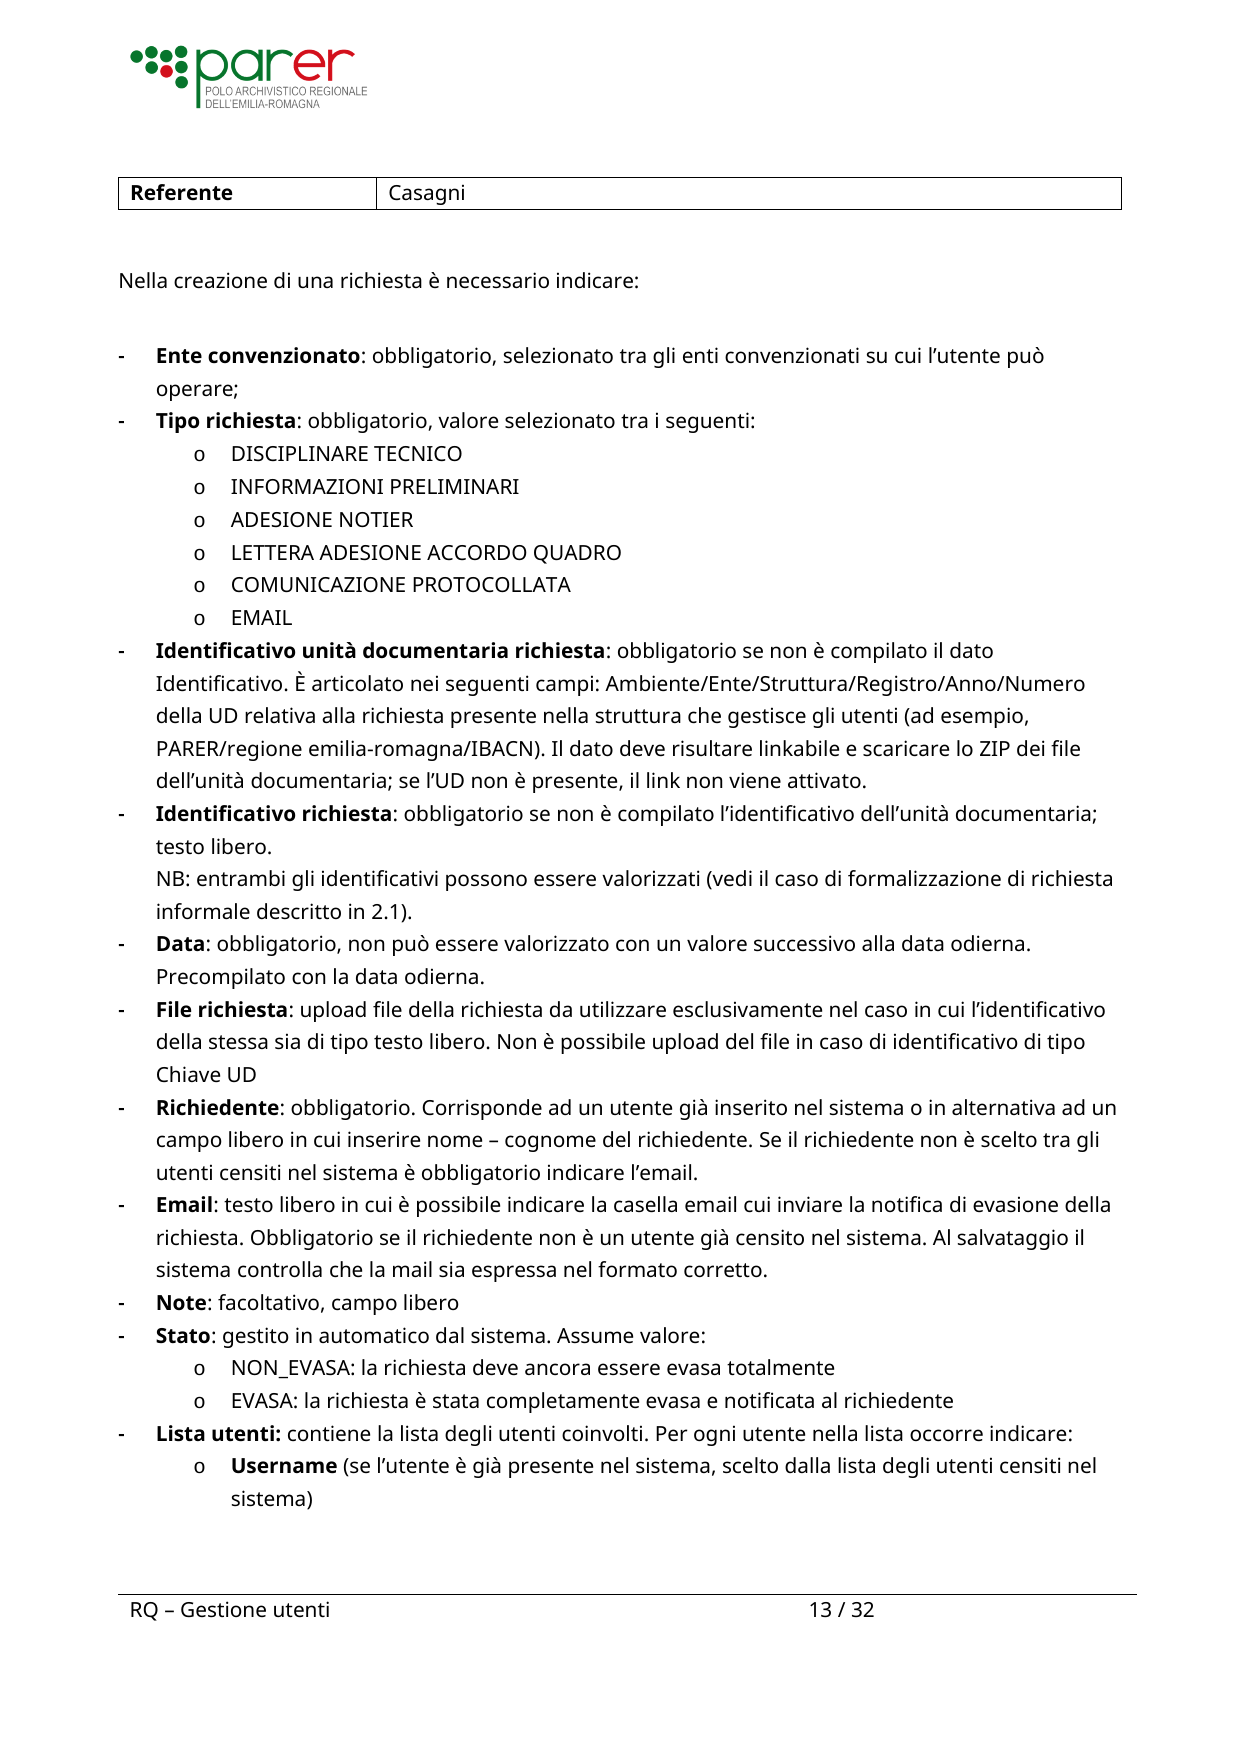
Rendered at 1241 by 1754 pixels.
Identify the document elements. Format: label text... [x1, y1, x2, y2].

table_cell Referente [119, 178, 376, 209]
list File richiesta: upload file della richiesta da utilizzare esclusivamente nel caso in cui l’identificativo della stessa sia di tipo testo libero. Non è possibile upload del file in caso di identificativo di tipo Chiave UD [118, 995, 1122, 1088]
list Tipo richiesta: obbligatorio, valore selezionato tra i seguenti: [118, 407, 1122, 435]
list DISCIPLINARE TECNICO [193, 439, 1122, 468]
list Data: obbligatorio, non può essere valorizzato con un valore successivo alla data odierna. Precompilato con la data odierna. [118, 929, 1122, 991]
list EVASA: la richiesta è stata completamente evasa e notificata al richiedente [193, 1386, 1122, 1415]
list EMAIL [193, 603, 1122, 632]
list ADESIONE NOTIER [193, 505, 1122, 533]
list LETTERA ADESIONE ACCORDO QUADRO [193, 538, 1122, 566]
list Richiedente: obbligatorio. Corrisponde ad un utente già inserito nel sistema o in alternativa ad un campo libero in cui inserire nome – cognome del richiedente. Se il richiedente non è scelto tra gli utenti censiti nel sistema è obbligatorio indicare l’email. [118, 1093, 1122, 1186]
picture [129, 43, 372, 112]
list COMUNICAZIONE PROTOCOLLATA [193, 571, 1122, 599]
list Note: facoltativo, campo libero [118, 1288, 1122, 1317]
list Username (se l’utente è già presente nel sistema, scelto dalla lista degli utenti censiti nel sistema) [193, 1452, 1122, 1513]
list Stato: gestito in automatico dal sistema. Assume valore: [118, 1321, 1122, 1349]
table_cell Casagni [377, 178, 1121, 209]
text Nella creazione di una richiesta è necessario indicare: [118, 266, 1122, 295]
list Identificativo unità documentaria richiesta: obbligatorio se non è compilato il dato Identificativo. È articolato nei seguenti campi: Ambiente/Ente/Struttura/Registro/Anno/Numero della UD relativa alla richiesta presente nella struttura che gestisce gli utenti (ad esempio, PARER/regione emilia-romagna/IBACN). Il dato deve risultare linkabile e scaricare lo ZIP dei file dell’unità documentaria; se l’UD non è presente, il link non viene attivato. [118, 636, 1122, 795]
list INFORMAZIONI PRELIMINARI [193, 472, 1122, 501]
list Lista utenti: contiene la lista degli utenti coinvolti. Per ogni utente nella lista occorre indicare: [118, 1419, 1122, 1447]
list Ente convenzionato: obbligatorio, selezionato tra gli enti convenzionati su cui l’utente può operare; [118, 341, 1122, 402]
list NON_EVASA: la richiesta deve ancora essere evasa totalmente [193, 1353, 1122, 1382]
list Identificativo richiesta: obbligatorio se non è compilato l’identificativo dell’unità documentaria; testo libero. NB: entrambi gli identificativi possono essere valorizzati (vedi il caso di formalizzazione di richiesta informale descritto in 2.1). [118, 799, 1122, 925]
list Email: testo libero in cui è possibile indicare la casella email cui inviare la notifica di evasione della richiesta. Obbligatorio se il richiedente non è un utente già censito nel sistema. Al salvataggio il sistema controlla che la mail sia espressa nel formato corretto. [118, 1190, 1122, 1284]
